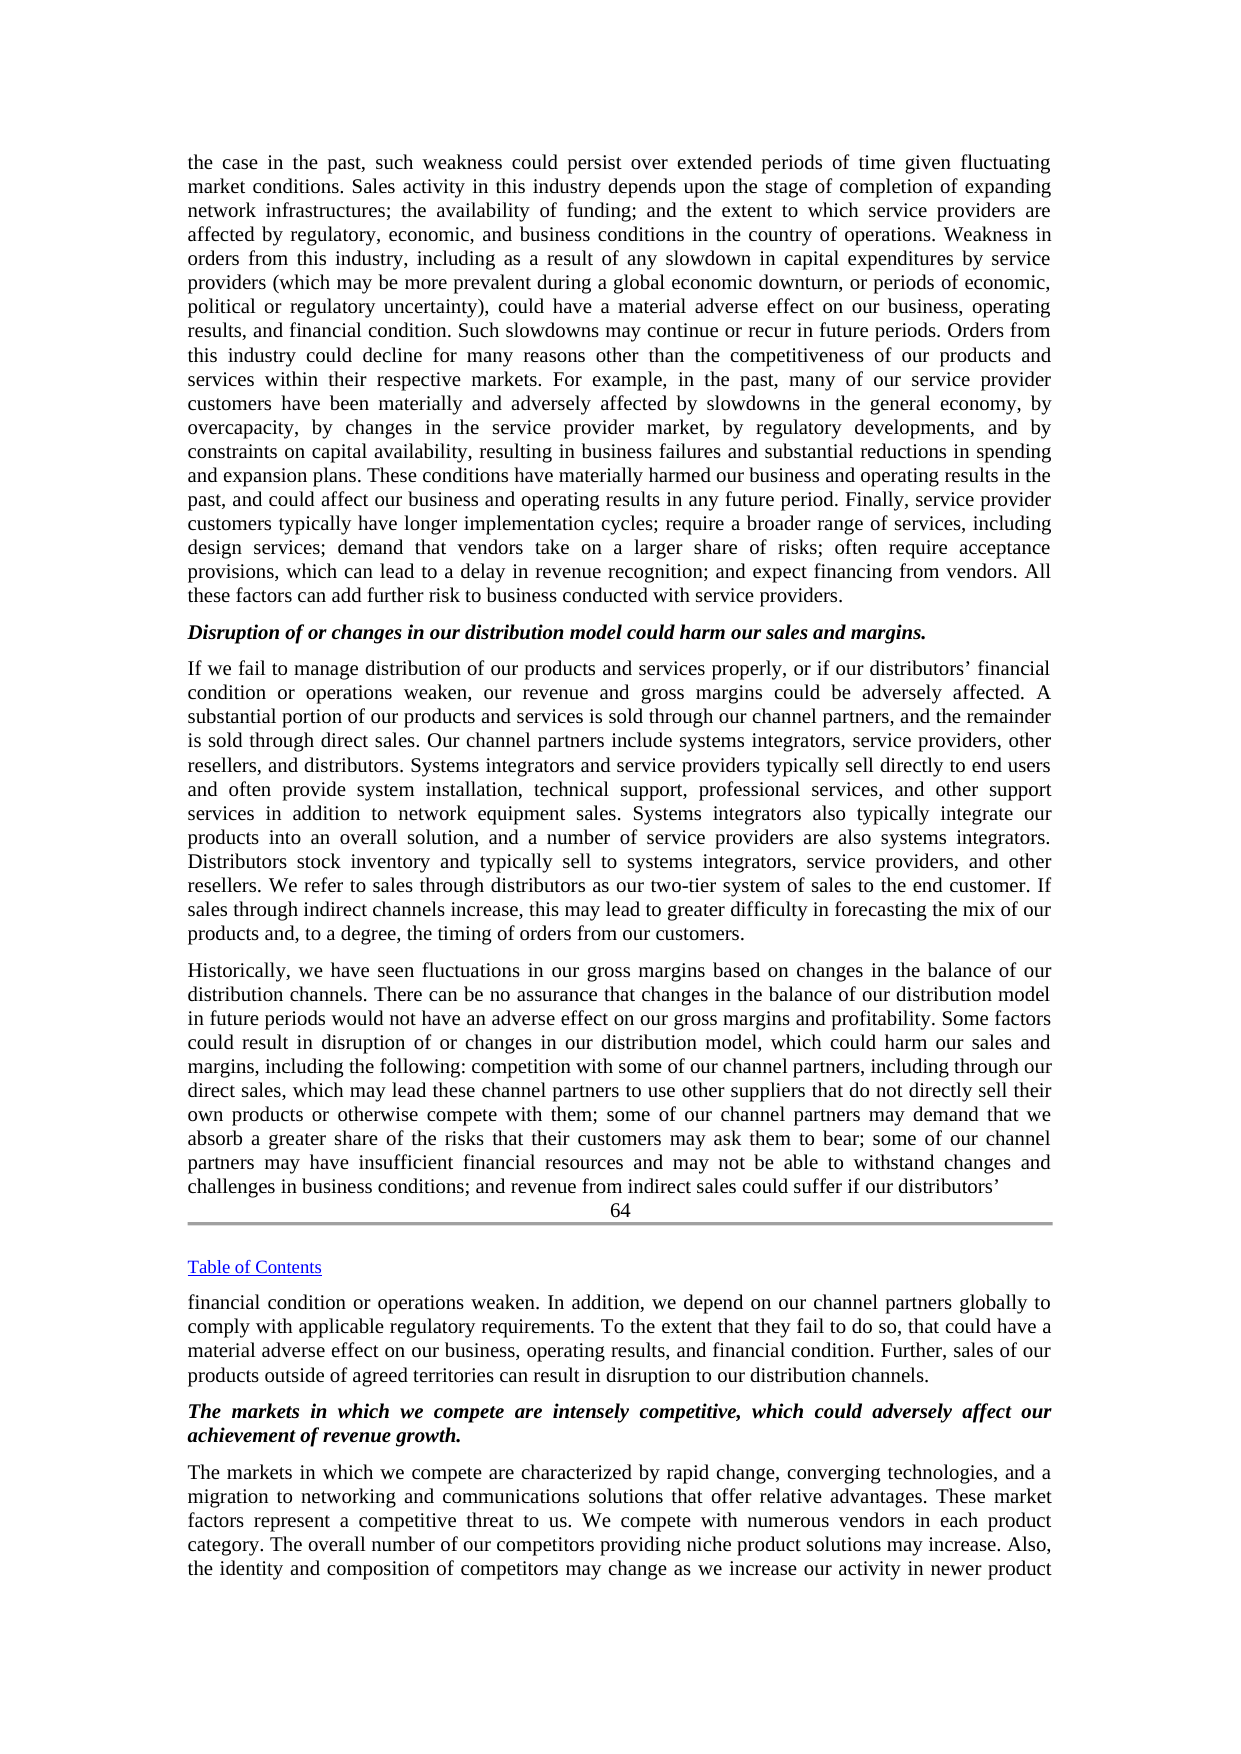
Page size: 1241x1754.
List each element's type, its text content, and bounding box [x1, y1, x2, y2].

text If we fail to manage distribution of our products and services properly, or if our distributors’ financial condition or operations weaken, our revenue and gross margins could be adversely affected. A substantial portion of our products and services is sold through our channel partners, and the remainder is sold through direct sales. Our channel partners include systems integrators, service providers, other resellers, and distributors. Systems integrators and service providers typically sell directly to end users and often provide system installation, technical support, professional services, and other support services in addition to network equipment sales. Systems integrators also typically integrate our products into an overall solution, and a number of service providers are also systems integrators. Distributors stock inventory and typically sell to systems integrators, service providers, and other resellers. We refer to sales through distributors as our two-tier system of sales to the end customer. If sales through indirect channels increase, this may lead to greater difficulty in forecasting the mix of our products and, to a degree, the timing of orders from our customers. [187, 656, 1053, 945]
text The markets in which we compete are intensely competitive, which could adversely affect our achievement of revenue growth. [187, 1399, 1053, 1447]
text 64 [187, 1198, 1053, 1222]
text Table of Contents [187, 1256, 1053, 1278]
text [187, 150, 1053, 607]
text Disruption of or changes in our distribution model could harm our sales and margins. [187, 620, 1053, 644]
text Historically, we have seen fluctuations in our gross margins based on changes in the balance of our distribution channels. There can be no assurance that changes in the balance of our distribution model in future periods would not have an adverse effect on our gross margins and profitability. Some factors could result in disruption of or changes in our distribution model, which could harm our sales and margins, including the following: competition with some of our channel partners, including through our direct sales, which may lead these channel partners to use other suppliers that do not directly sell their own products or otherwise compete with them; some of our channel partners may demand that we absorb a greater share of the risks that their customers may ask them to bear; some of our channel partners may have insufficient financial resources and may not be able to withstand changes and challenges in business conditions; and revenue from indirect sales could suffer if our distributors’ [187, 957, 1053, 1198]
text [187, 1460, 1053, 1580]
text financial condition or operations weaken. In addition, we depend on our channel partners globally to comply with applicable regulatory requirements. To the extent that they fail to do so, that could have a material adverse effect on our business, operating results, and financial condition. Further, sales of our products outside of agreed territories can result in disruption to our distribution channels. [187, 1290, 1053, 1387]
